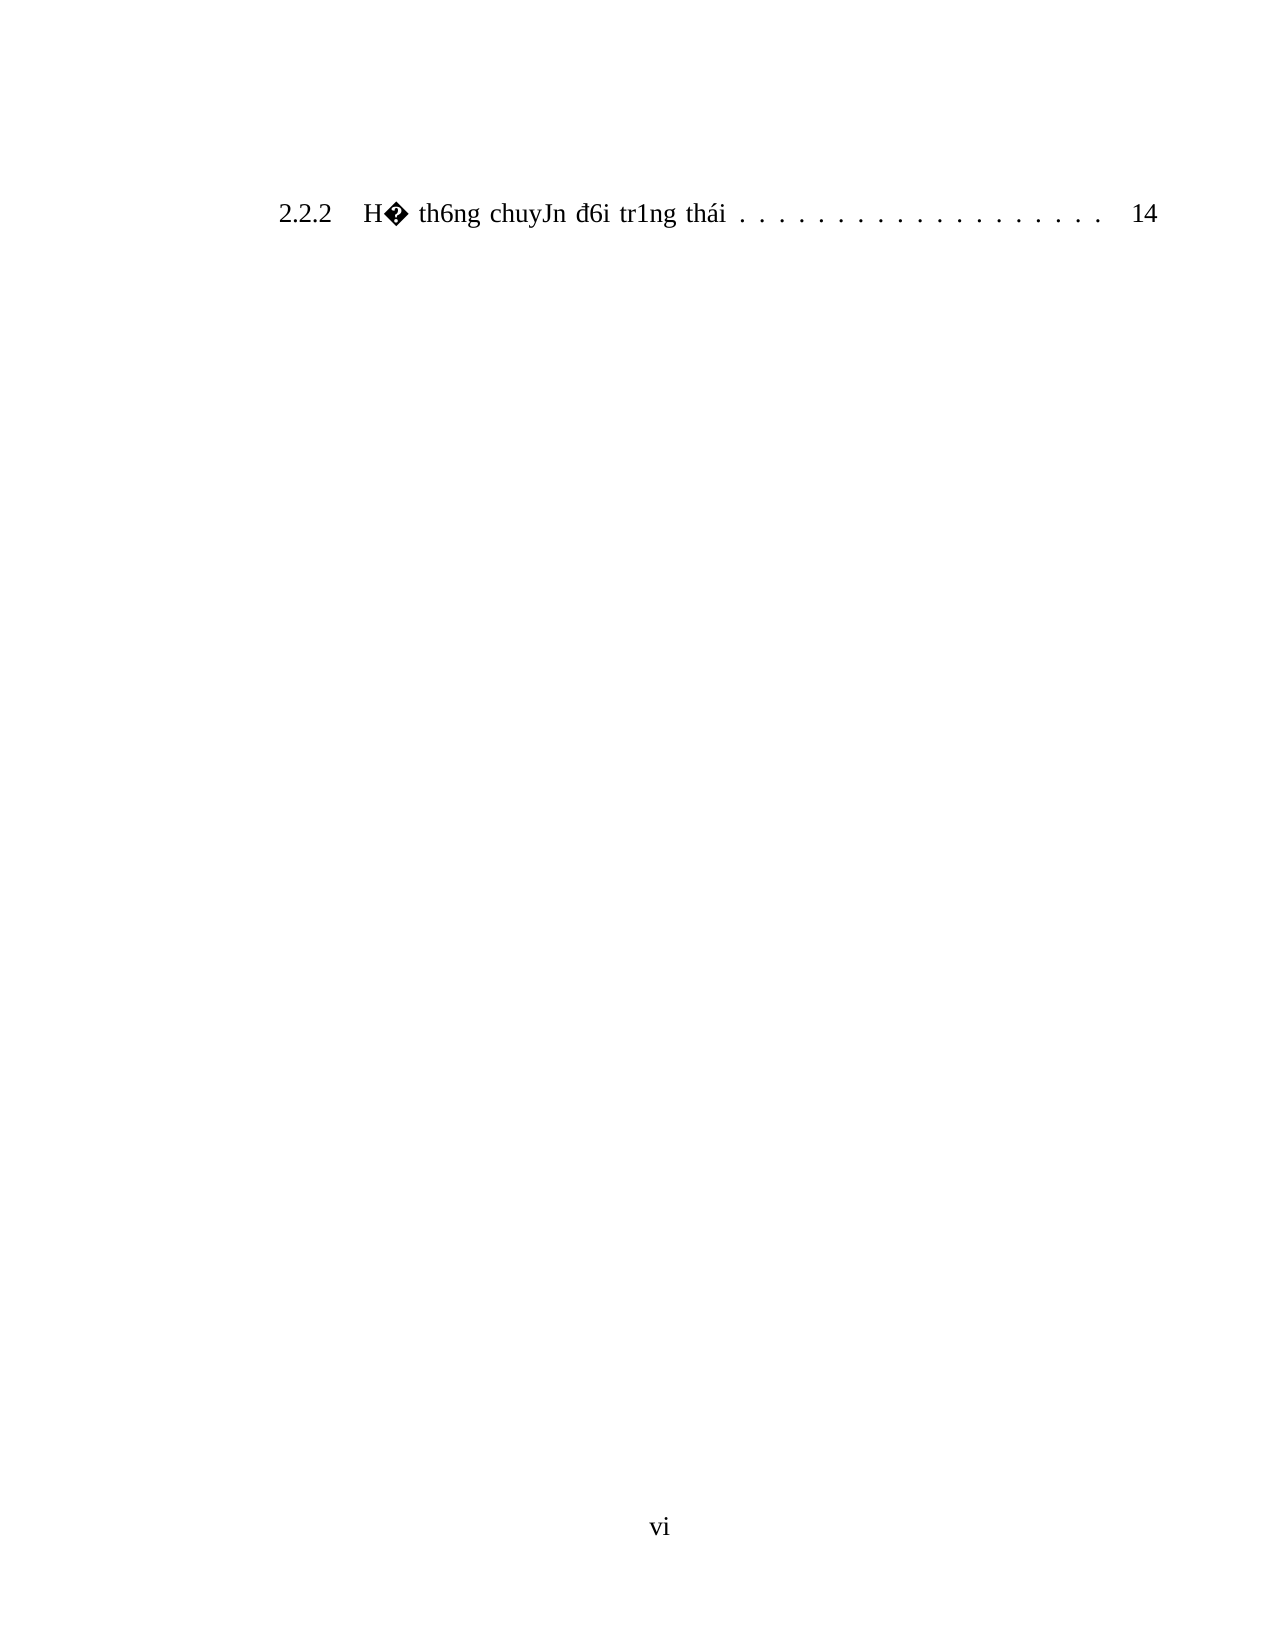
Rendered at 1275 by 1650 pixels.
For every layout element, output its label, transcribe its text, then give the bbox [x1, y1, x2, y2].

table_cell 14 [1113, 190, 1163, 230]
table_cell 2.2.2 H� th6ng chuyJn đ6i tr1ng thái . . . . . . . . . . . . . . . . . . . [173, 190, 1113, 230]
